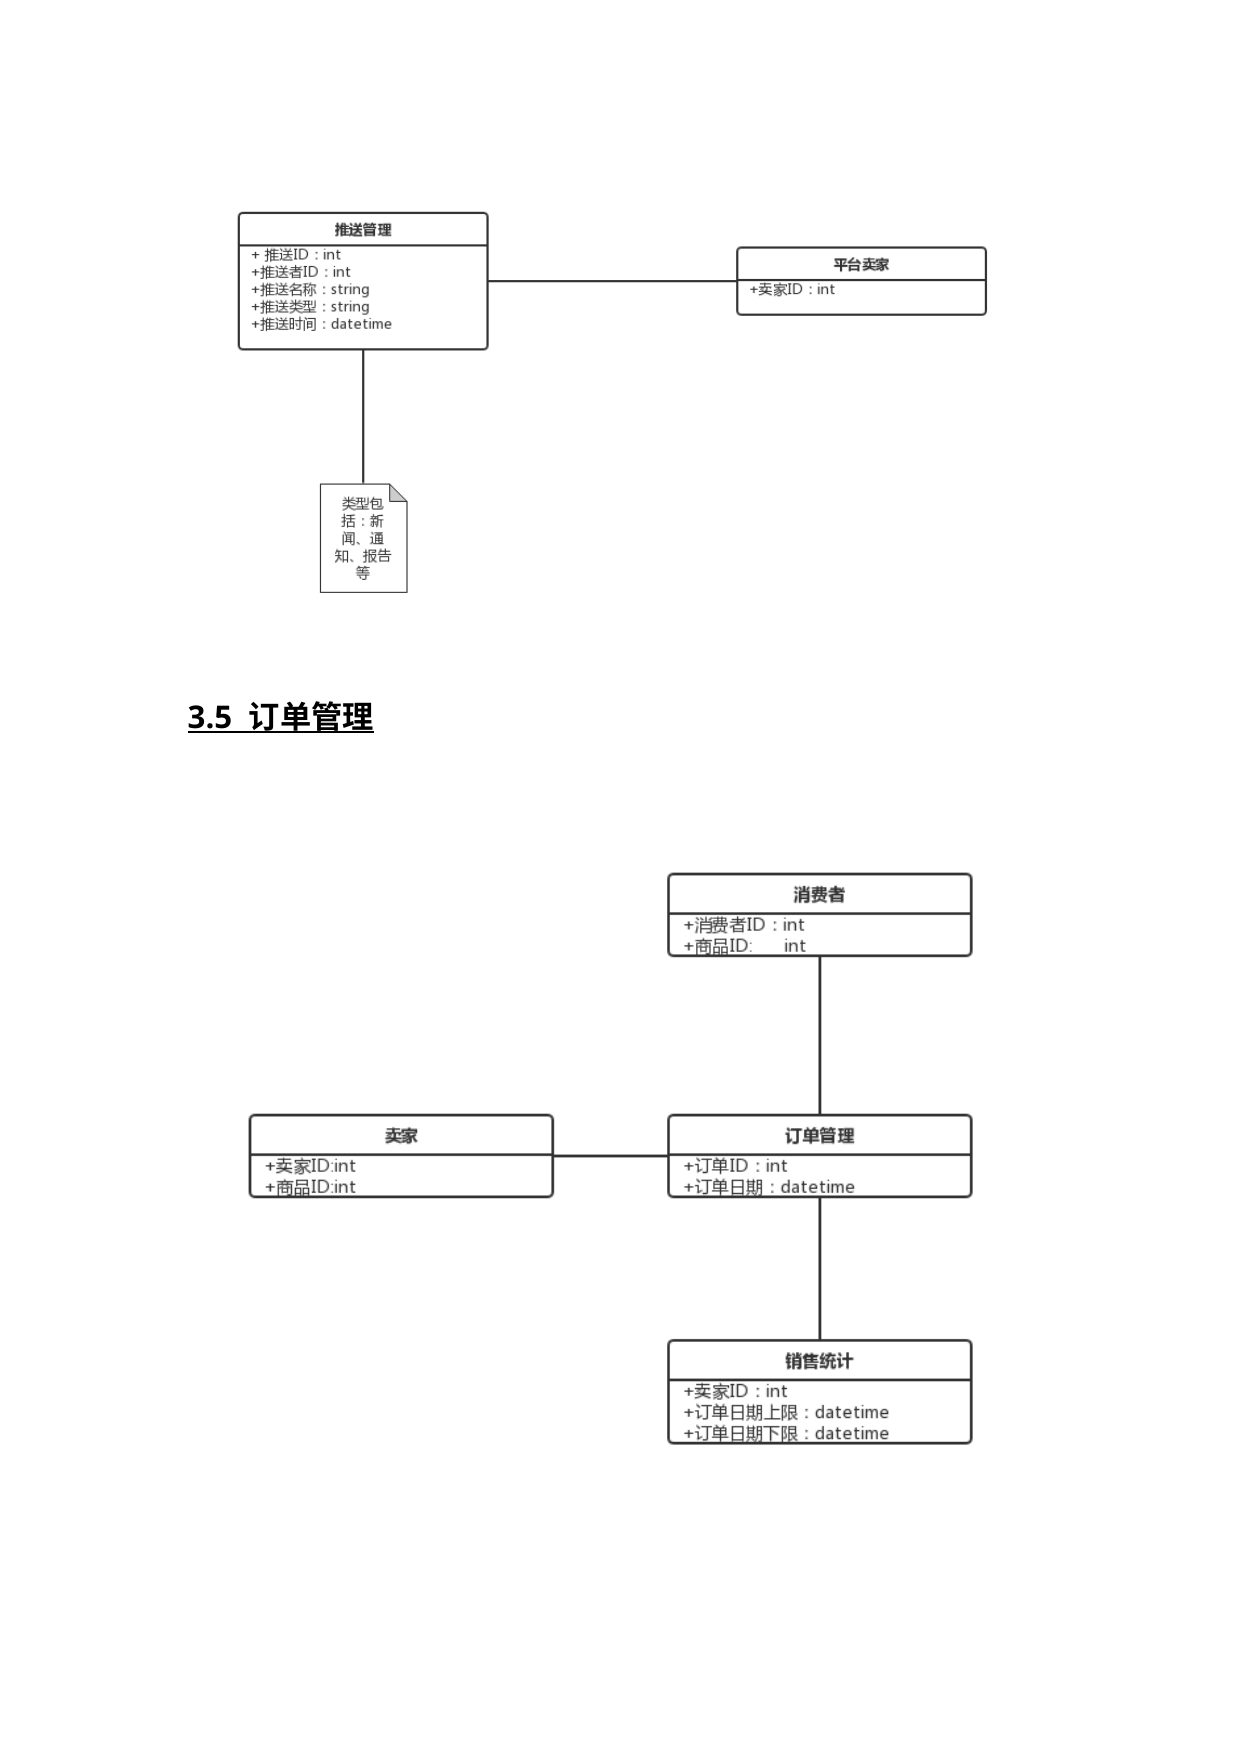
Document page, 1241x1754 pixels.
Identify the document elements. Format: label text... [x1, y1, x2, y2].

text 3.5 订单管理 [187, 682, 1053, 747]
picture [187, 812, 1053, 1525]
picture [187, 162, 1053, 659]
